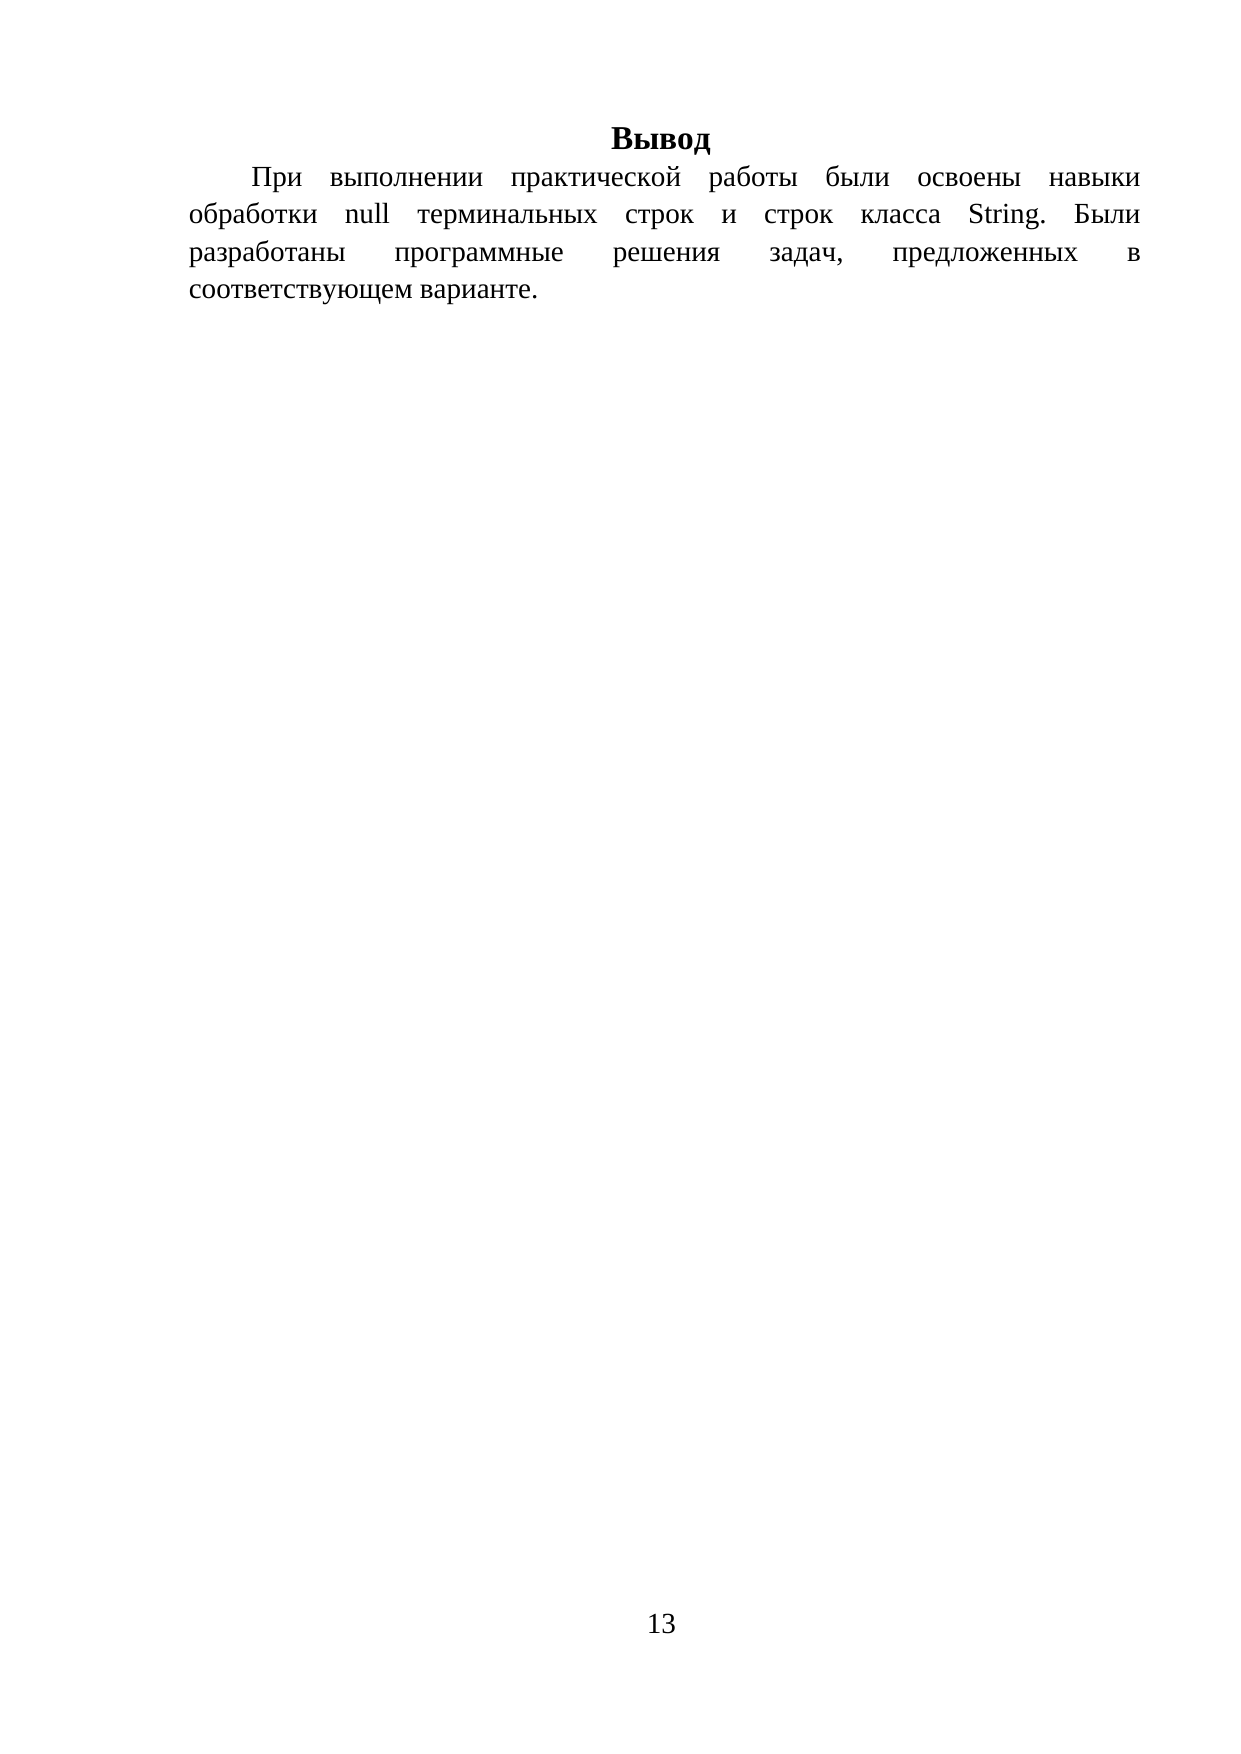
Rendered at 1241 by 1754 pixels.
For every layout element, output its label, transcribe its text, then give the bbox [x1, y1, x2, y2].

subtitle Вывод [177, 118, 1144, 156]
text При выполнении практической работы были освоены навыки обработки null терминальных строк и строк класса String. Были разработаны программные решения задач, предложенных в соответствующем варианте. [188, 159, 1141, 304]
